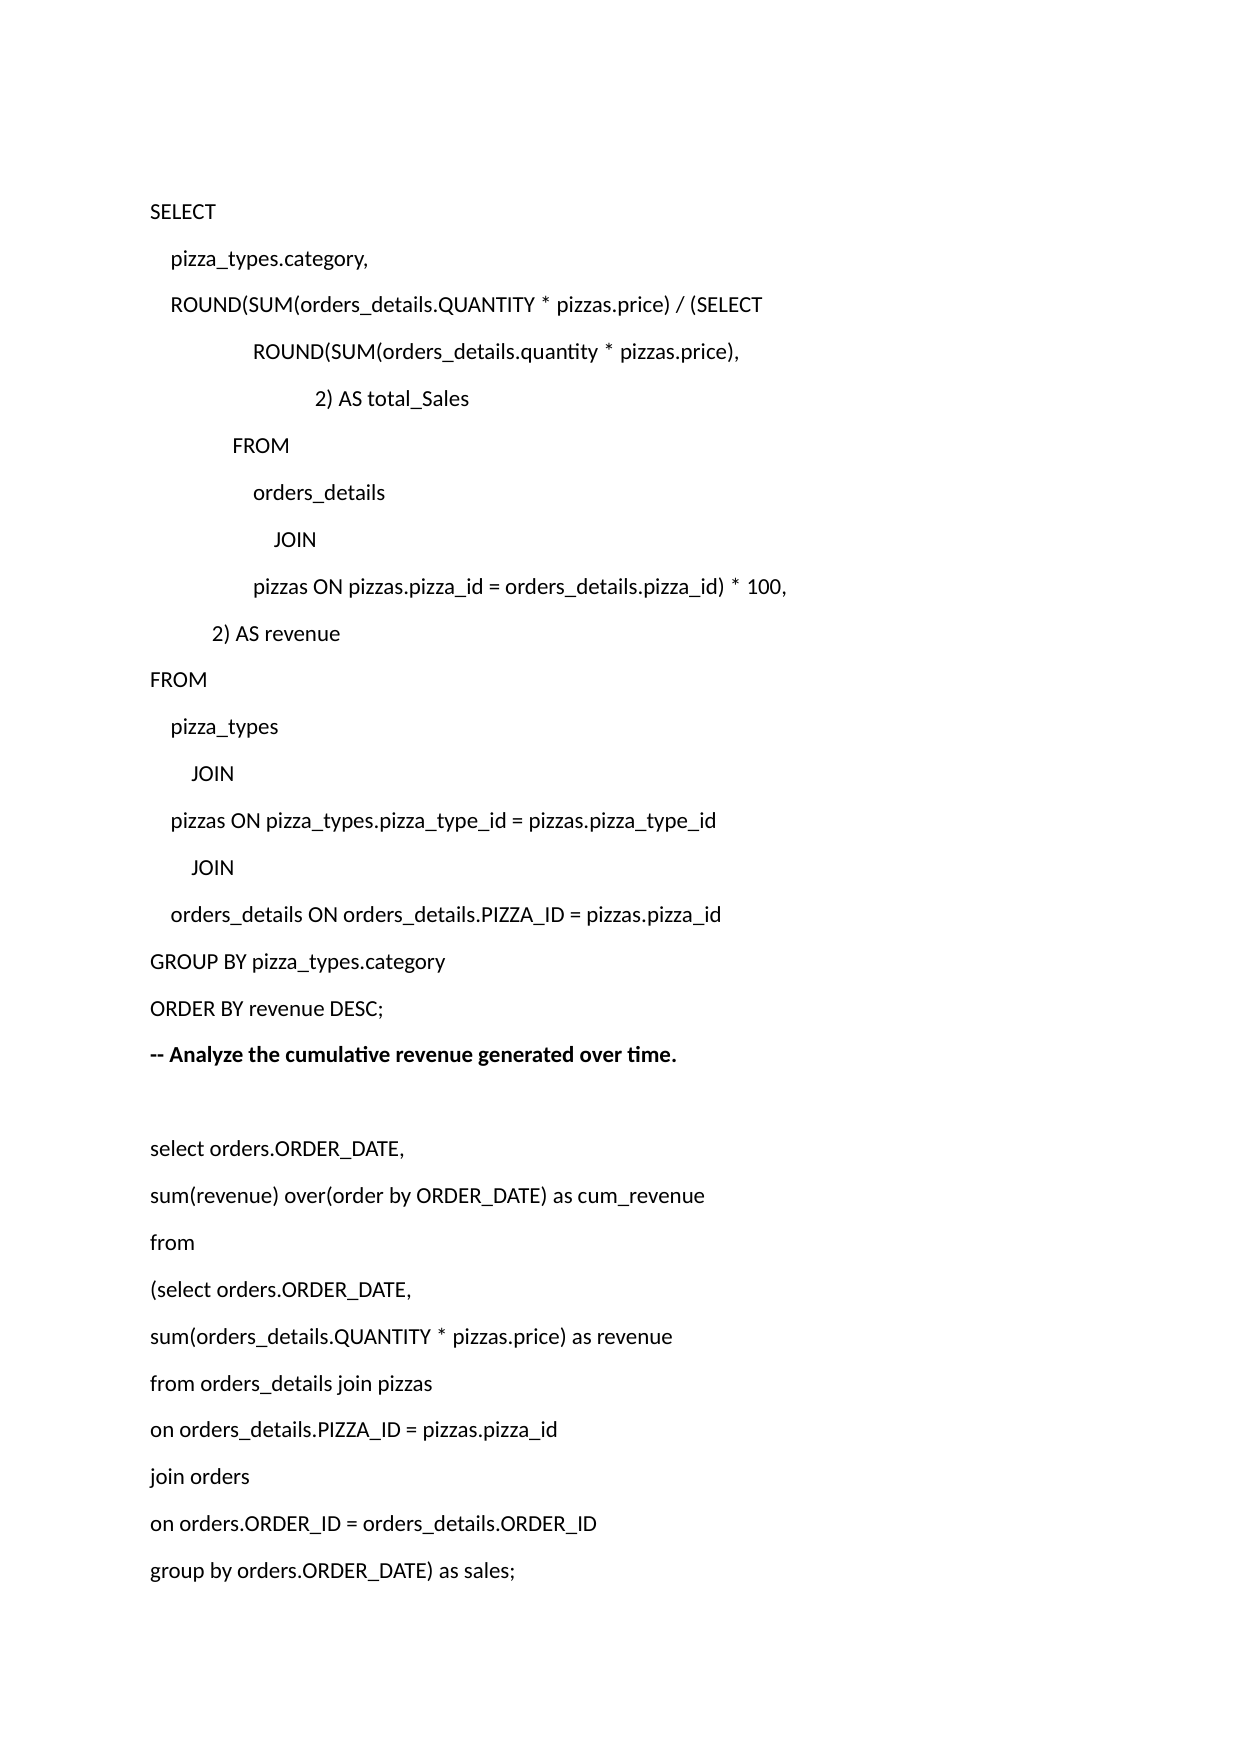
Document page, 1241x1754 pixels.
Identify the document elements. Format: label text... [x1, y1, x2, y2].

text SELECT [150, 197, 1090, 225]
text ORDER BY revenue DESC; [150, 994, 1090, 1022]
text -- Analyze the cumulative revenue generated over time. [150, 1041, 1090, 1069]
text 2) AS total_Sales [150, 384, 1090, 412]
text orders_details ON orders_details.PIZZA_ID = pizzas.pizza_id [150, 900, 1090, 928]
text JOIN [150, 525, 1090, 553]
text pizza_types.category, [150, 244, 1090, 272]
text join orders [150, 1462, 1090, 1491]
text sum(orders_details.QUANTITY * pizzas.price) as revenue [150, 1322, 1090, 1350]
text JOIN [150, 853, 1090, 881]
text pizzas ON pizza_types.pizza_type_id = pizzas.pizza_type_id [150, 806, 1090, 834]
text from orders_details join pizzas [150, 1369, 1090, 1397]
text FROM [150, 666, 1090, 694]
text on orders.ORDER_ID = orders_details.ORDER_ID [150, 1509, 1090, 1537]
text JOIN [150, 759, 1090, 787]
text GROUP BY pizza_types.category [150, 947, 1090, 975]
text (select orders.ORDER_DATE, [150, 1275, 1090, 1303]
text group by orders.ORDER_DATE) as sales; [150, 1556, 1090, 1584]
text pizza_types [150, 712, 1090, 741]
text from [150, 1228, 1090, 1256]
text select orders.ORDER_DATE, [150, 1134, 1090, 1162]
text ROUND(SUM(orders_details.QUANTITY * pizzas.price) / (SELECT [150, 291, 1090, 319]
text ROUND(SUM(orders_details.quantity * pizzas.price), [150, 337, 1090, 366]
text on orders_details.PIZZA_ID = pizzas.pizza_id [150, 1416, 1090, 1444]
text pizzas ON pizzas.pizza_id = orders_details.pizza_id) * 100, [150, 572, 1090, 600]
text sum(revenue) over(order by ORDER_DATE) as cum_revenue [150, 1181, 1090, 1209]
text FROM [150, 431, 1090, 459]
text orders_details [150, 478, 1090, 506]
text 2) AS revenue [150, 619, 1090, 647]
